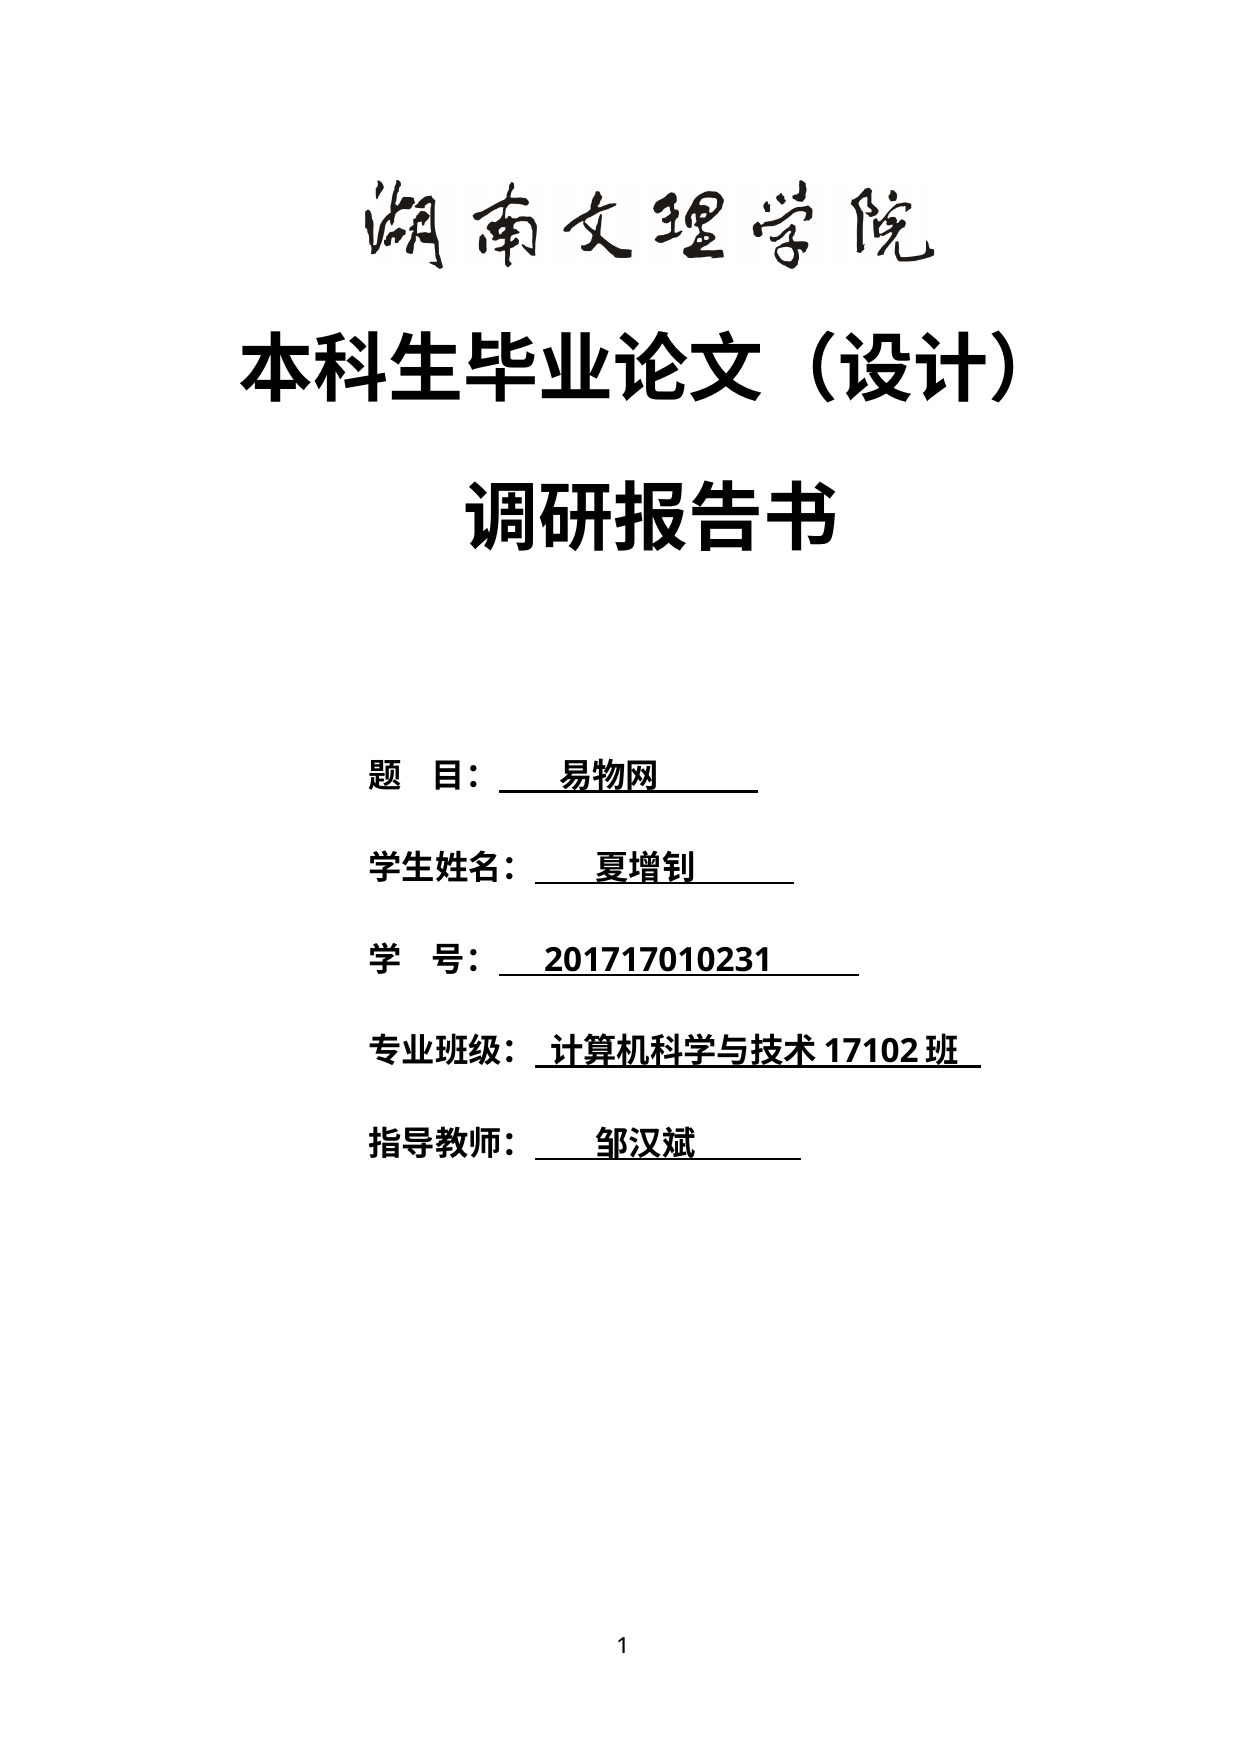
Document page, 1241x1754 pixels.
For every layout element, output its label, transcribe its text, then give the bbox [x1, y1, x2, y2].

picture [365, 180, 935, 269]
text 题 目： 易物网 [368, 749, 1122, 797]
text 本科生毕业论文（设计） [177, 295, 1122, 431]
text 调研报告书 [177, 443, 1122, 579]
text 学生姓名： 夏增钊 [368, 841, 1122, 889]
text 专业班级： 计算机科学与技术17102班 [368, 1024, 1122, 1073]
text 学 号： 201717010231 [368, 932, 1122, 981]
text 指导教师： 邹汉斌 [368, 1116, 1122, 1164]
